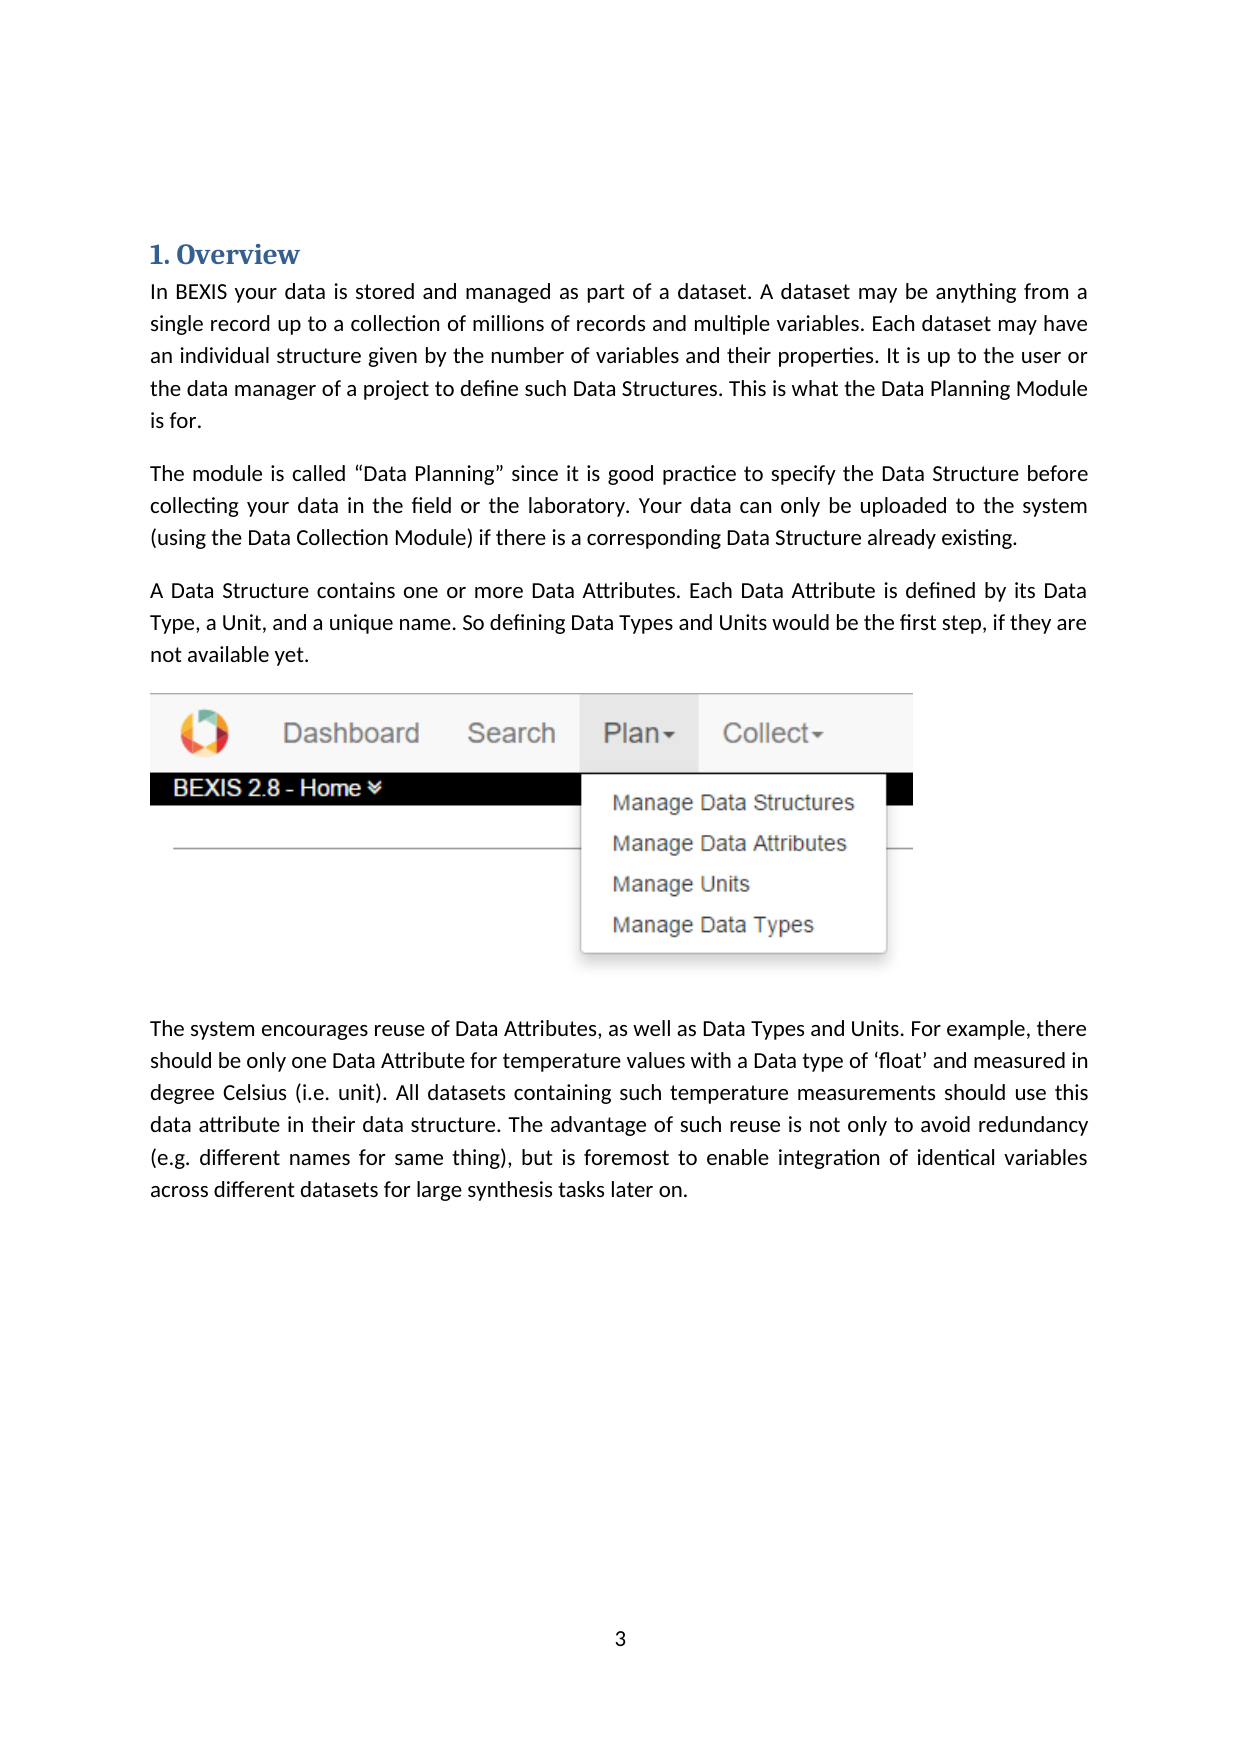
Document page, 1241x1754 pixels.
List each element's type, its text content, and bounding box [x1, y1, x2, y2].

text In BEXIS your data is stored and managed as part of a dataset. A dataset may be anything from a single record up to a collection of millions of records and multiple variables. Each dataset may have an individual structure given by the number of variables and their properties. It is up to the user or the data manager of a project to define such Data Structures. This is what the Data Planning Module is for. [150, 277, 1090, 434]
subtitle 1. Overview [150, 238, 1090, 272]
picture [150, 693, 913, 989]
text A Data Structure contains one or more Data Attributes. Each Data Attribute is defined by its Data Type, a Unit, and a unique name. So defining Data Types and Units would be the first step, if they are not available yet. [150, 576, 1090, 669]
text The module is called “Data Planning” since it is good practice to specify the Data Structure before collecting your data in the field or the laboratory. Your data can only be uploaded to the system (using the Data Collection Module) if there is a corresponding Data Structure already existing. [150, 459, 1090, 551]
text The system encourages reuse of Data Attributes, as well as Data Types and Units. For example, there should be only one Data Attribute for temperature values with a Data type of ‘float’ and measured in degree Celsius (i.e. unit). All datasets containing such temperature measurements should use this data attribute in their data structure. The advantage of such reuse is not only to avoid redundancy (e.g. different names for same thing), but is foremost to enable integration of identical variables across different datasets for large synthesis tasks later on. [150, 1014, 1090, 1203]
